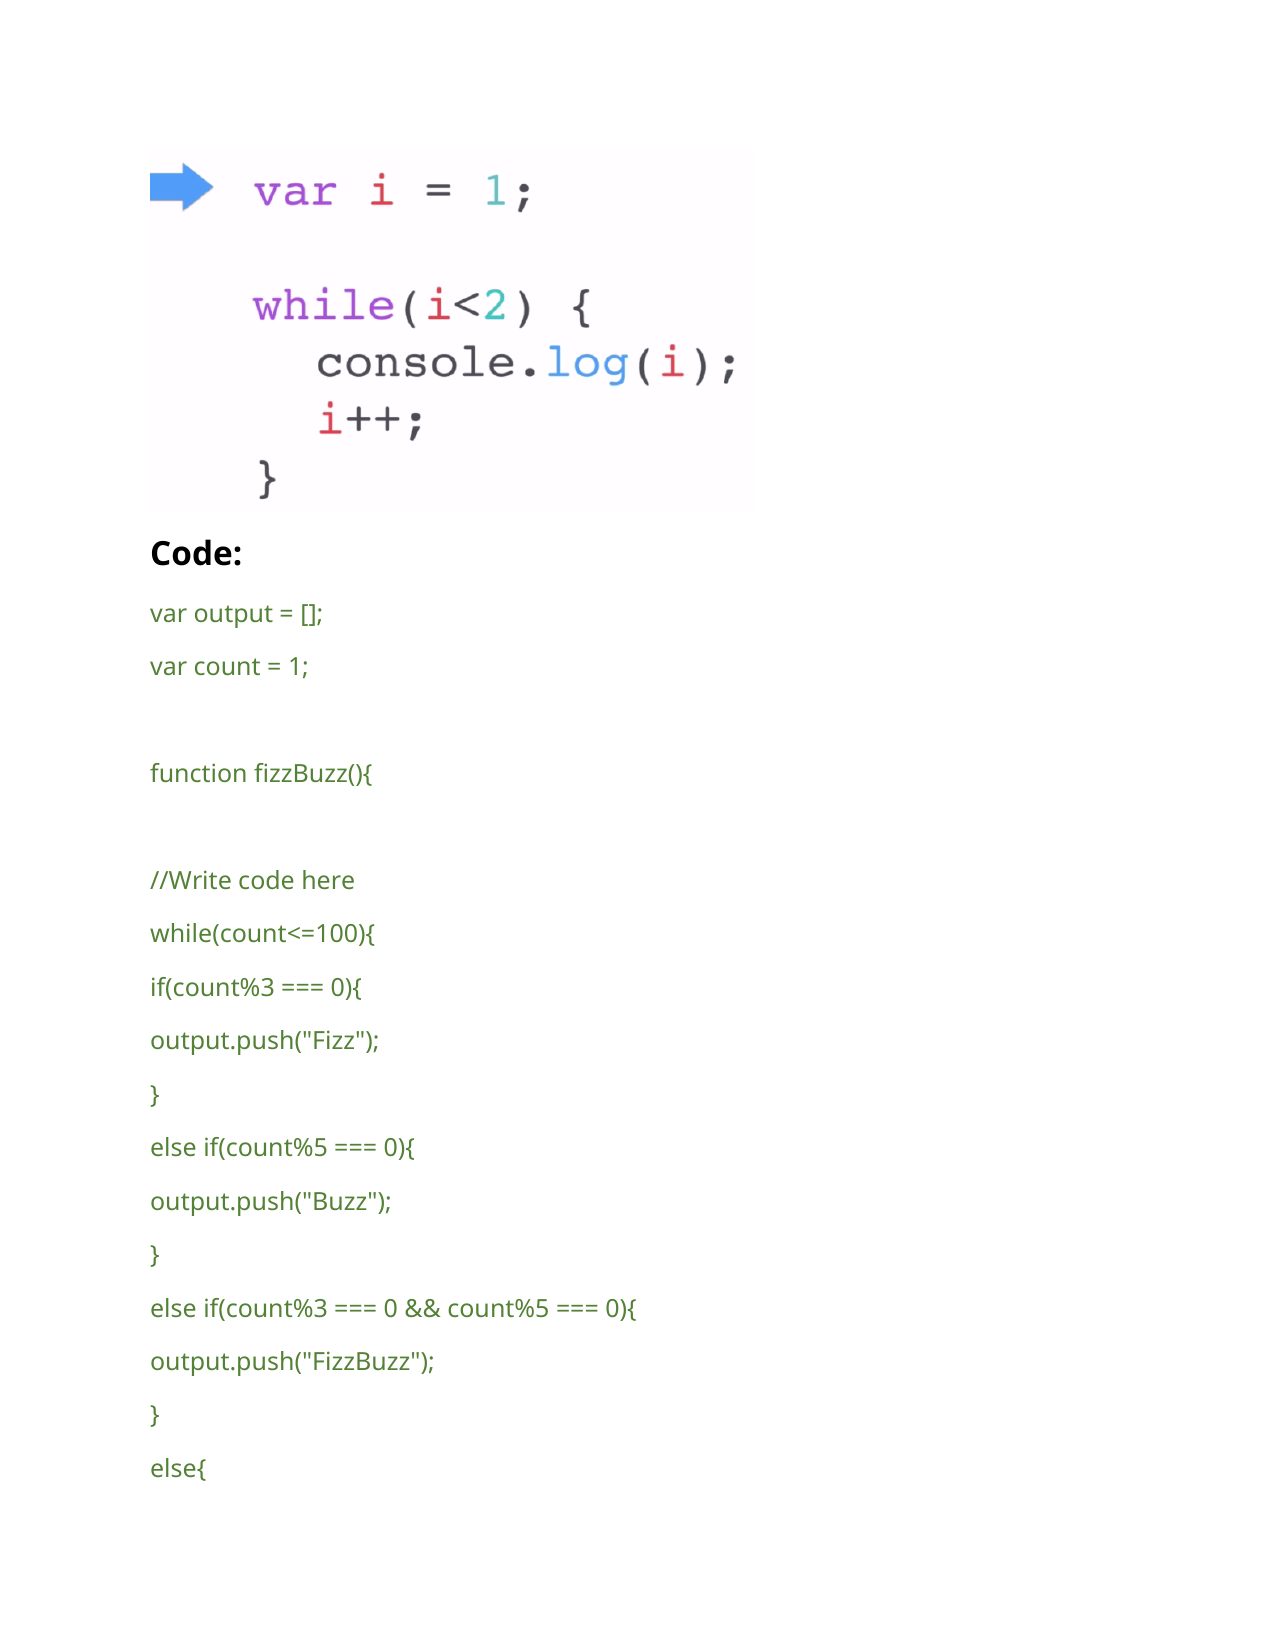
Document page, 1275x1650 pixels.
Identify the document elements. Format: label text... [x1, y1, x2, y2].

text else{ [150, 1451, 1125, 1484]
text } [150, 1397, 1125, 1431]
text } [150, 1076, 1125, 1111]
text else if(count%5 === 0){ [150, 1130, 1125, 1164]
text function fizzBuzz(){ [150, 756, 1125, 790]
text else if(count%3 === 0 && count%5 === 0){ [150, 1290, 1125, 1324]
text if(count%3 === 0){ [150, 969, 1125, 1004]
text output.push("Buzz"); [150, 1183, 1125, 1217]
text //Write code here [150, 863, 1125, 897]
text output.push("Fizz"); [150, 1023, 1125, 1057]
text while(count<=100){ [150, 916, 1125, 950]
text var count = 1; [150, 649, 1125, 683]
text } [150, 1237, 1125, 1271]
text var output = []; [150, 596, 1125, 629]
picture [150, 150, 754, 511]
text output.push("FizzBuzz"); [150, 1344, 1125, 1378]
text Code: [150, 530, 1125, 575]
